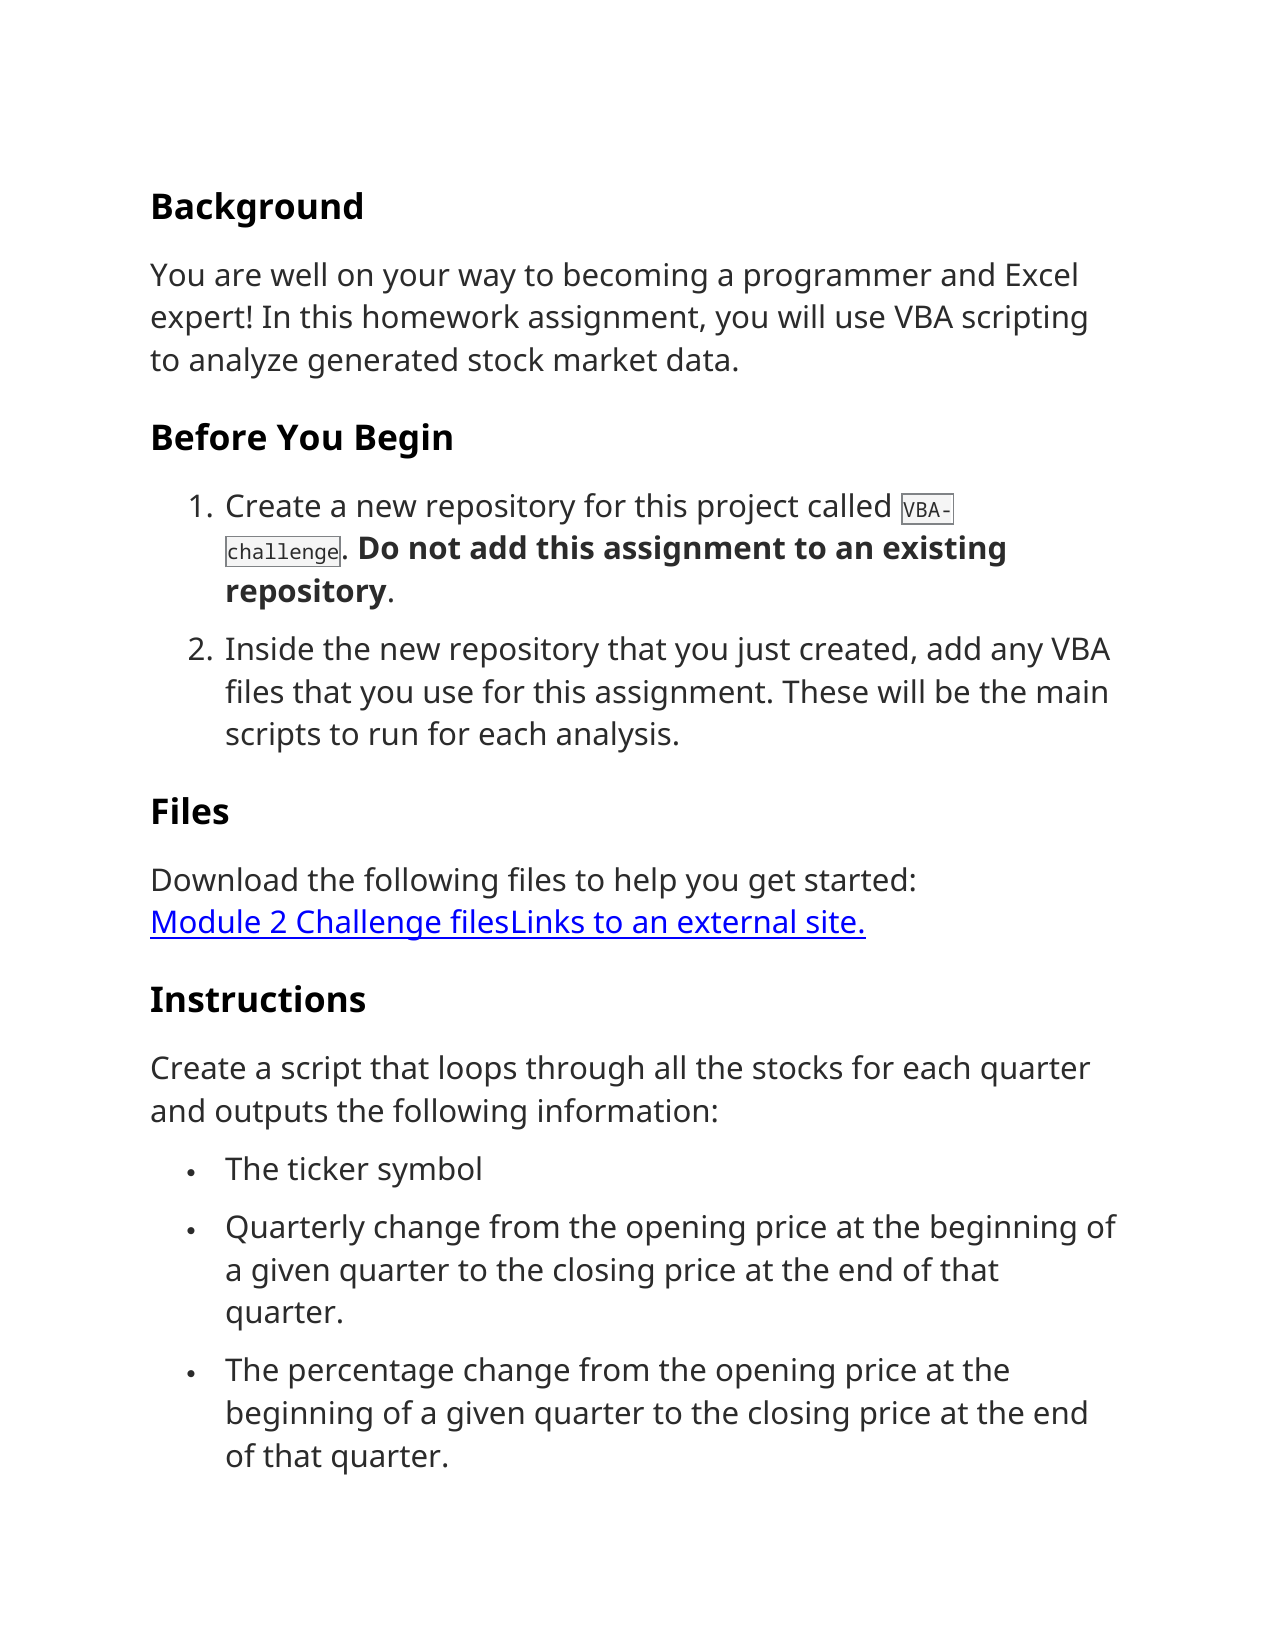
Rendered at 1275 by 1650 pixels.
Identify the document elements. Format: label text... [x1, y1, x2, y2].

list Create a new repository for this project called VBA-challenge. Do not add this assignment to an existing repository. [187, 484, 1125, 611]
text Create a script that loops through all the stocks for each quarter and outputs the following information: [150, 1046, 1125, 1131]
text Files [150, 786, 1125, 834]
text Download the following files to help you get started: [150, 858, 1125, 900]
list The ticker symbol [187, 1147, 1125, 1189]
text Instructions [150, 974, 1125, 1022]
text Background [150, 181, 1125, 229]
list The percentage change from the opening price at the beginning of a given quarter to the closing price at the end of that quarter. [187, 1348, 1125, 1476]
list Quarterly change from the opening price at the beginning of a given quarter to the closing price at the end of that quarter. [187, 1205, 1125, 1333]
text You are well on your way to becoming a programmer and Excel expert! In this homework assignment, you will use VBA scripting to analyze generated stock market data. [150, 253, 1125, 381]
text Module 2 Challenge filesLinks to an external site. [150, 900, 1125, 943]
text Before You Begin [150, 412, 1125, 460]
list Inside the new repository that you just created, add any VBA files that you use for this assignment. These will be the main scripts to run for each analysis. [187, 627, 1125, 755]
